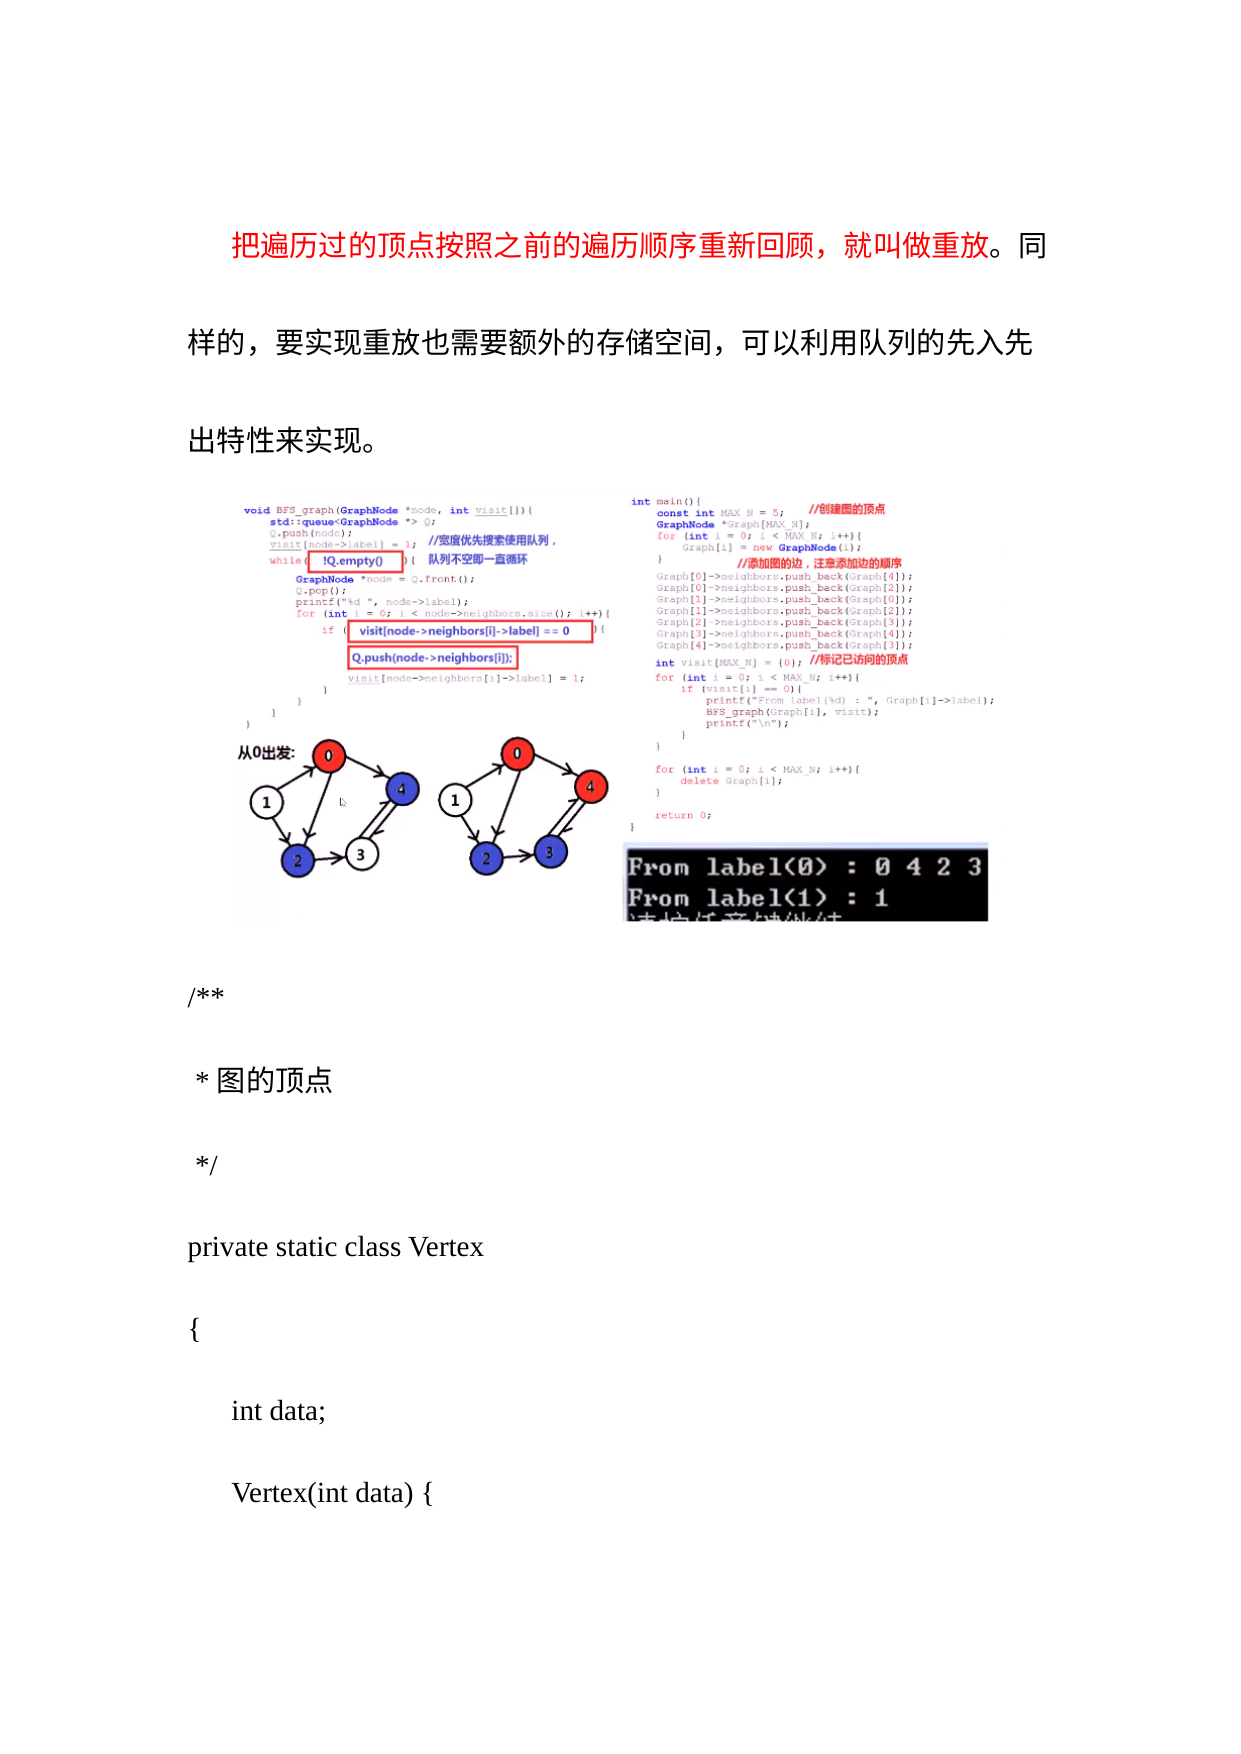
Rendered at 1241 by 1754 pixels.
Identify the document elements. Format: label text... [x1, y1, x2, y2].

text * 图的顶点 [187, 1046, 1053, 1111]
picture [235, 492, 1005, 923]
text 把遍历过的顶点按照之前的遍历顺序重新回顾，就叫做重放。同样的，要实现重放也需要额外的存储空间，可以利用队列的先入先出特性来实现。 [187, 211, 1053, 471]
text private static class Vertex [187, 1214, 1053, 1279]
text int data; [187, 1377, 1053, 1442]
text /** [187, 964, 1053, 1029]
text Vertex(int data) { [187, 1459, 1053, 1524]
text */ [187, 1132, 1053, 1197]
text { [187, 1296, 1053, 1361]
